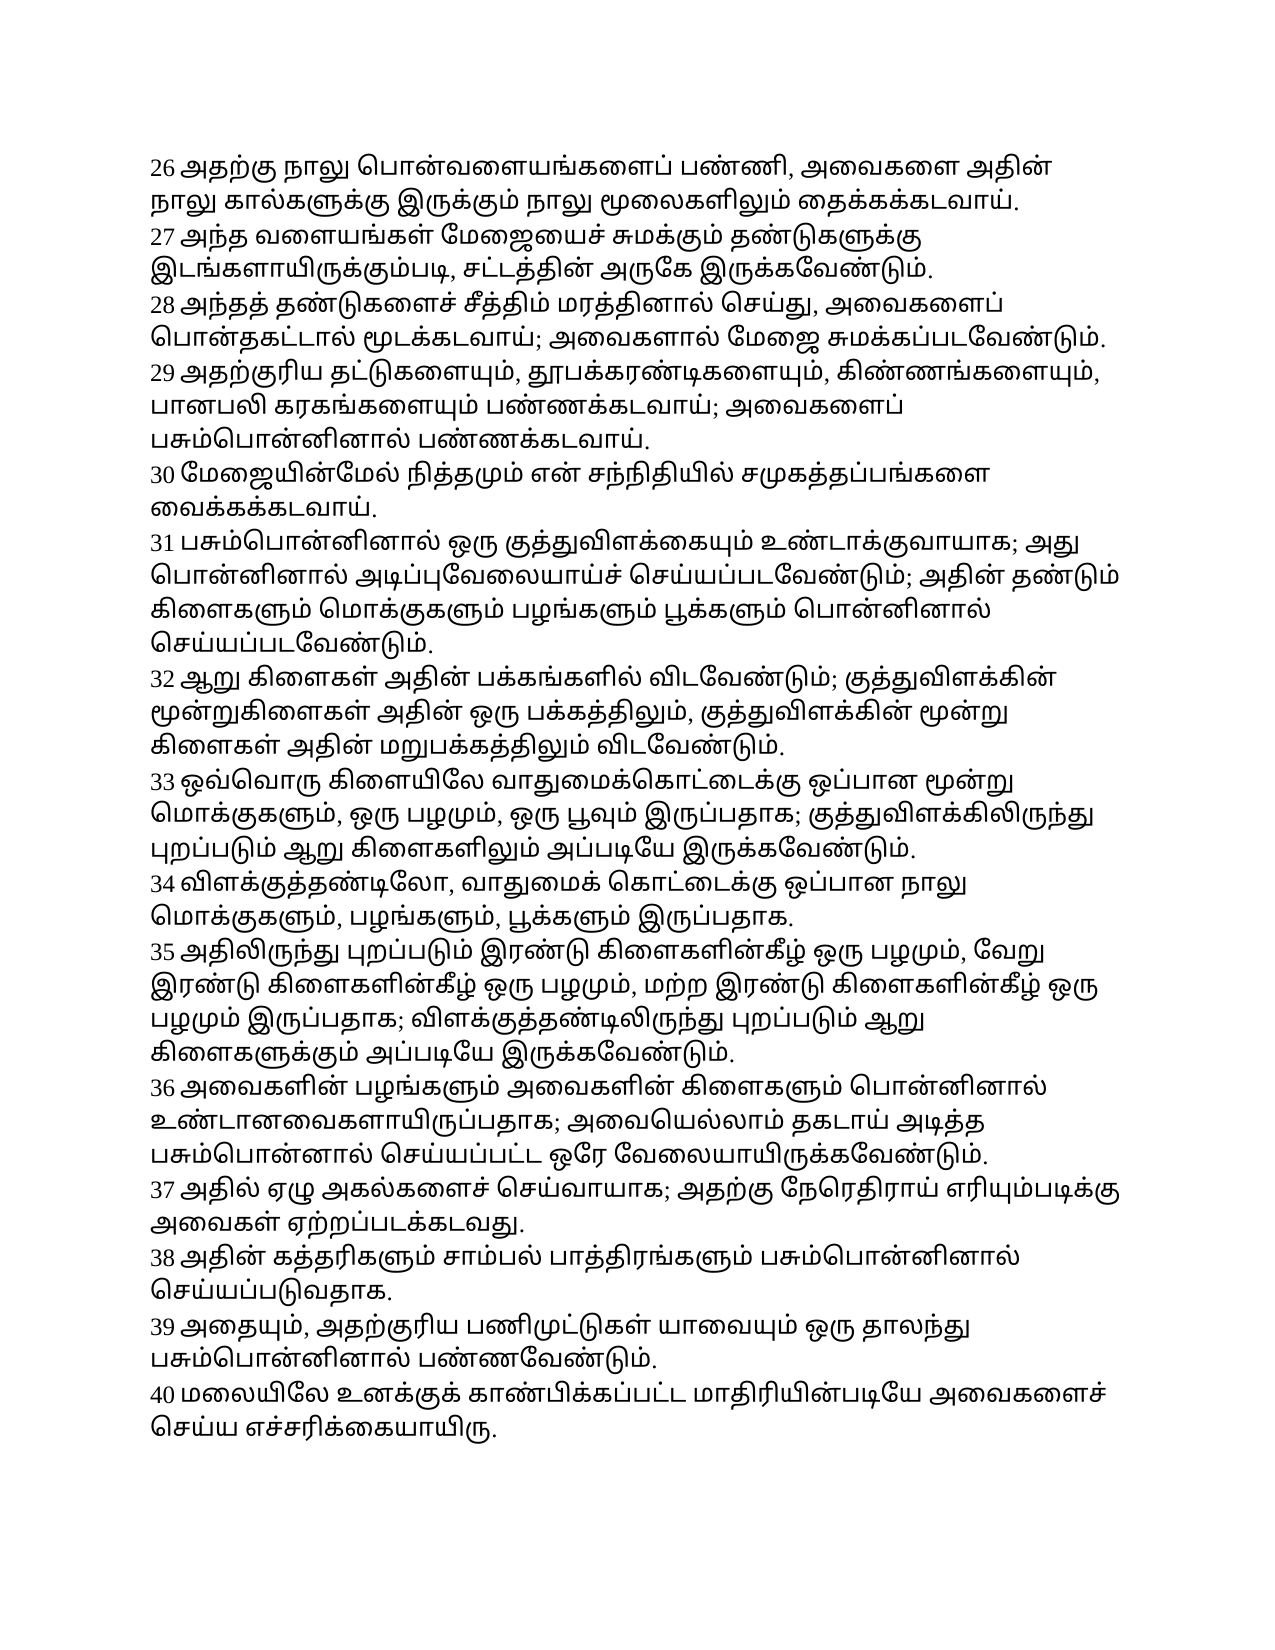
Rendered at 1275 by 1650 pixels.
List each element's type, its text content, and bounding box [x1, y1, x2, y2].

text 29அதற்குரிய தட்டுகளையும், தூபக்கரண்டிகளையும், கிண்ணங்களையும், பானபலி கரகங்களையும் பண்ணக்கடவாய்; அவைகளைப் பசும்பொன்னினால் பண்ணக்கடவாய். [150, 354, 1125, 457]
text 40மலையிலே உனக்குக் காண்பிக்கப்பட்ட மாதிரியின்படியே அவைகளைச் செய்ய எச்சரிக்கையாயிரு. [150, 1376, 1125, 1444]
text 28அந்தத் தண்டுகளைச் சீத்திம் மரத்தினால் செய்து, அவைகளைப் பொன்தகட்டால் மூடக்கடவாய்; அவைகளால் மேஜை சுமக்கப்படவேண்டும். [150, 286, 1125, 354]
text 36அவைகளின் பழங்களும் அவைகளின் கிளைகளும் பொன்னினால் உண்டானவைகளாயிருப்பதாக; அவையெல்லாம் தகடாய் அடித்த பசும்பொன்னால் செய்யப்பட்ட ஒரே வேலையாயிருக்கவேண்டும். [150, 1070, 1125, 1172]
text 37அதில் ஏழு அகல்களைச் செய்வாயாக; அதற்கு நேரெதிராய் எரியும்படிக்கு அவைகள் ஏற்றப்படக்கடவது. [150, 1172, 1125, 1240]
text 32ஆறு கிளைகள் அதின் பக்கங்களில் விடவேண்டும்; குத்துவிளக்கின் மூன்றுகிளைகள் அதின் ஒரு பக்கத்திலும், குத்துவிளக்கின் மூன்று கிளைகள் அதின் மறுபக்கத்திலும் விடவேண்டும். [150, 661, 1125, 763]
text 34விளக்குத்தண்டிலோ, வாதுமைக் கொட்டைக்கு ஒப்பான நாலு மொக்குகளும், பழங்களும், பூக்களும் இருப்பதாக. [150, 865, 1125, 933]
text 33ஒவ்வொரு கிளையிலே வாதுமைக்கொட்டைக்கு ஒப்பான மூன்று மொக்குகளும், ஒரு பழமும், ஒரு பூவும் இருப்பதாக; குத்துவிளக்கிலிருந்து புறப்படும் ஆறு கிளைகளிலும் அப்படியே இருக்கவேண்டும். [150, 763, 1125, 865]
text 38அதின் கத்தரிகளும் சாம்பல் பாத்திரங்களும் பசும்பொன்னினால் செய்யப்படுவதாக. [150, 1240, 1125, 1308]
text 31பசும்பொன்னினால் ஒரு குத்துவிளக்கையும் உண்டாக்குவாயாக; அது பொன்னினால் அடிப்புவேலையாய்ச் செய்யப்படவேண்டும்; அதின் தண்டும் கிளைகளும் மொக்குகளும் பழங்களும் பூக்களும் பொன்னினால் செய்யப்படவேண்டும். [150, 525, 1125, 661]
text 30மேஜையின்மேல் நித்தமும் என் சந்நிதியில் சமுகத்தப்பங்களை வைக்கக்கடவாய். [150, 457, 1125, 525]
text 35அதிலிருந்து புறப்படும் இரண்டு கிளைகளின்கீழ் ஒரு பழமும், வேறு இரண்டு கிளைகளின்கீழ் ஒரு பழமும், மற்ற இரண்டு கிளைகளின்கீழ் ஒரு பழமும் இருப்பதாக; விளக்குத்தண்டிலிருந்து புறப்படும் ஆறு கிளைகளுக்கும் அப்படியே இருக்கவேண்டும். [150, 933, 1125, 1070]
text 27அந்த வளையங்கள் மேஜையைச் சுமக்கும் தண்டுகளுக்கு இடங்களாயிருக்கும்படி, சட்டத்தின் அருகே இருக்கவேண்டும். [150, 218, 1125, 286]
text 39அதையும், அதற்குரிய பணிமுட்டுகள் யாவையும் ஒரு தாலந்து பசும்பொன்னினால் பண்ணவேண்டும். [150, 1308, 1125, 1376]
text 26அதற்கு நாலு பொன்வளையங்களைப் பண்ணி, அவைகளை அதின் நாலு கால்களுக்கு இருக்கும் நாலு மூலைகளிலும் தைக்கக்கடவாய். [150, 150, 1125, 218]
